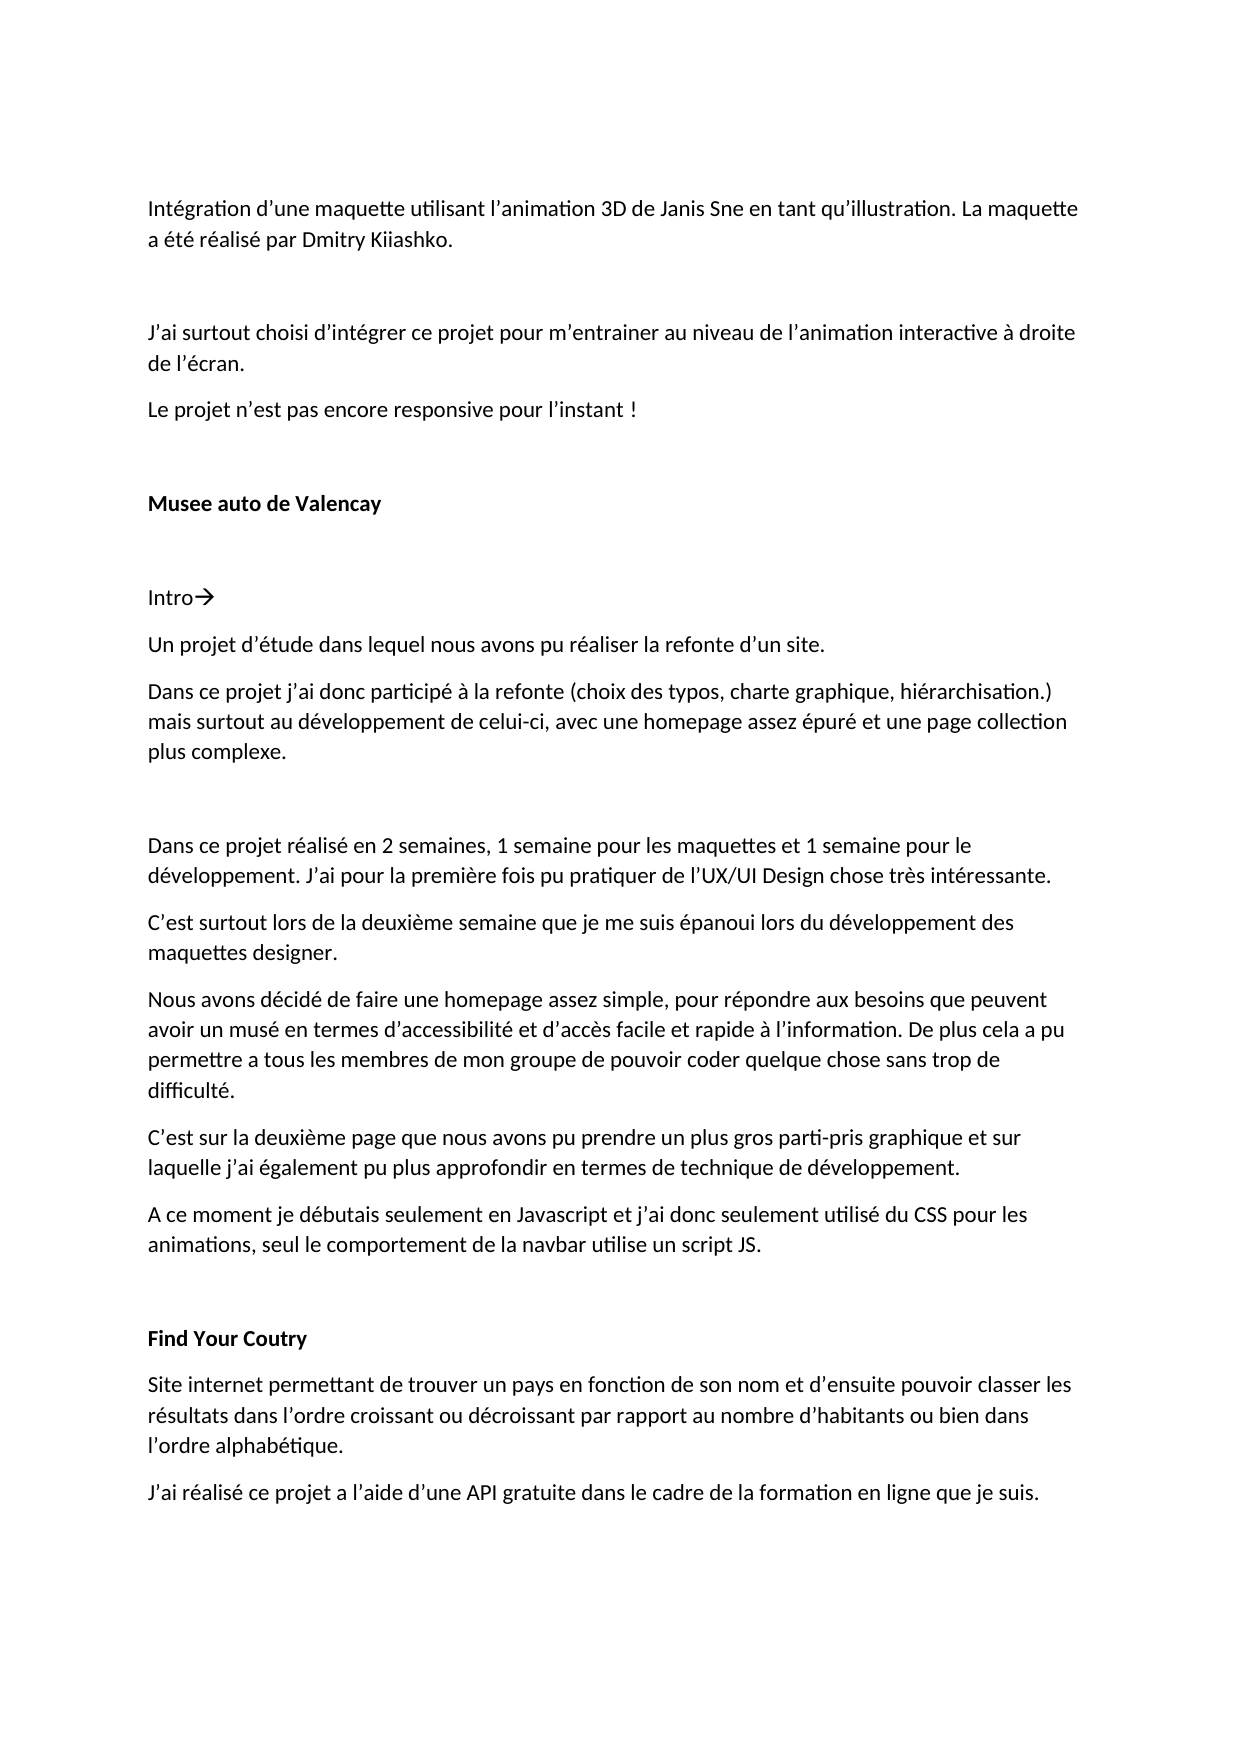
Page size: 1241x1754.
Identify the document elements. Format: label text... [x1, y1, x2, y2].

text Un projet d’étude dans lequel nous avons pu réaliser la refonte d’un site. [148, 630, 1093, 658]
text Dans ce projet réalisé en 2 semaines, 1 semaine pour les maquettes et 1 semaine pour le développement. J’ai pour la première fois pu pratiquer de l’UX/UI Design chose très intéressante. [148, 831, 1093, 889]
text Nous avons décidé de faire une homepage assez simple, pour répondre aux besoins que peuvent avoir un musé en termes d’accessibilité et d’accès facile et rapide à l’information. De plus cela a pu permettre a tous les membres de mon groupe de pouvoir coder quelque chose sans trop de difficulté. [148, 985, 1093, 1104]
text J’ai réalisé ce projet a l’aide d’une API gratuite dans le cadre de la formation en ligne que je suis. [148, 1478, 1093, 1506]
text Musee auto de Valencay [148, 489, 1093, 517]
text Dans ce projet j’ai donc participé à la refonte (choix des typos, charte graphique, hiérarchisation.) mais surtout au développement de celui-ci, avec une homepage assez épuré et une page collection plus complexe. [148, 677, 1093, 765]
text J’ai surtout choisi d’intégrer ce projet pour m’entrainer au niveau de l’animation interactive à droite de l’écran. [148, 318, 1093, 377]
text Intégration d’une maquette utilisant l’animation 3D de Janis Sne en tant qu’illustration. La maquette a été réalisé par Dmitry Kiiashko. [148, 194, 1093, 253]
text Site internet permettant de trouver un pays en fonction de son nom et d’ensuite pouvoir classer les résultats dans l’ordre croissant ou décroissant par rapport au nombre d’habitants ou bien dans l’ordre alphabétique. [148, 1371, 1093, 1459]
text A ce moment je débutais seulement en Javascript et j’ai donc seulement utilisé du CSS pour les animations, seul le comportement de la navbar utilise un script JS. [148, 1200, 1093, 1258]
text Find Your Coutry [148, 1324, 1093, 1352]
text Intro [148, 583, 1093, 611]
text Le projet n’est pas encore responsive pour l’instant ! [148, 396, 1093, 423]
text C’est surtout lors de la deuxième semaine que je me suis épanoui lors du développement des maquettes designer. [148, 908, 1093, 966]
text C’est sur la deuxième page que nous avons pu prendre un plus gros parti-pris graphique et sur laquelle j’ai également pu plus approfondir en termes de technique de développement. [148, 1123, 1093, 1181]
